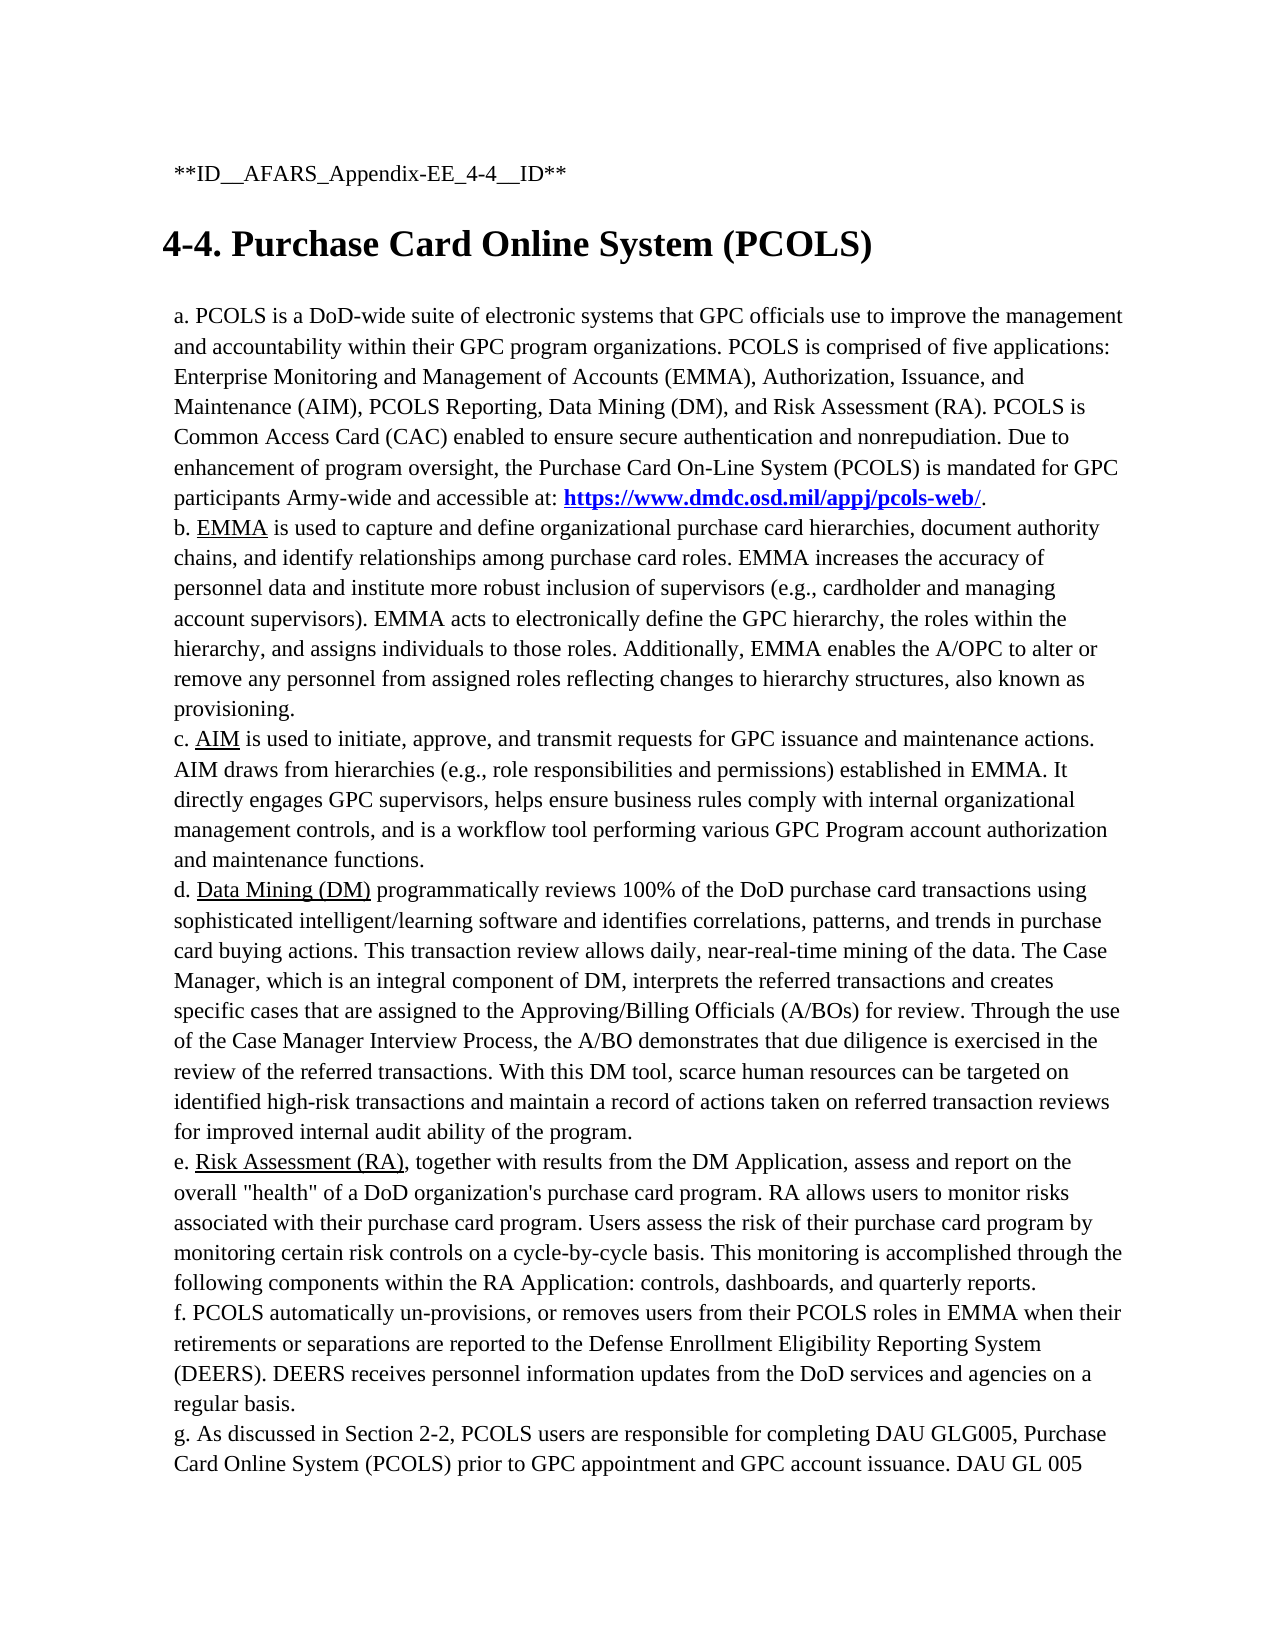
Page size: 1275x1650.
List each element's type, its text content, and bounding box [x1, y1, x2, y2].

text d. Data Mining (DM) programmatically reviews 100% of the DoD purchase card transactions using sophisticated intelligent/learning software and identifies correlations, patterns, and trends in purchase card buying actions. This transaction review allows daily, near-real-time mining of the data. The Case Manager, which is an integral component of DM, interprets the referred transactions and creates specific cases that are assigned to the Approving/Billing Officials (A/BOs) for review. Through the use of the Case Manager Interview Process, the A/BO demonstrates that due diligence is exercised in the review of the referred transactions. With this DM tool, scarce human resources can be targeted on identified high-risk transactions and maintain a record of actions taken on referred transaction reviews for improved internal audit ability of the program. [163, 866, 1135, 1138]
text b. EMMA is used to capture and define organizational purchase card hierarchies, document authority chains, and identify relationships among purchase card roles. EMMA increases the accuracy of personnel data and institute more robust inclusion of supervisors (e.g., cardholder and managing account supervisors). EMMA acts to electronically define the GPC hierarchy, the roles within the hierarchy, and assigns individuals to those roles. Additionally, EMMA enables the A/OPC to alter or remove any personnel from assigned roles reflecting changes to hierarchy structures, also known as provisioning. [163, 504, 1135, 715]
text a. PCOLS is a DoD-wide suite of electronic systems that GPC officials use to improve the management and accountability within their GPC program organizations. PCOLS is comprised of five applications: Enterprise Monitoring and Management of Accounts (EMMA), Authorization, Issuance, and Maintenance (AIM), PCOLS Reporting, Data Mining (DM), and Risk Assessment (RA). PCOLS is Common Access Card (CAC) enabled to ensure secure authentication and nonrepudiation. Due to enhancement of program oversight, the Purchase Card On-Line System (PCOLS) is mandated for GPC participants Army-wide and accessible at: https://www.dmdc.osd.mil/appj/pcols-web/. [163, 292, 1135, 504]
text e. Risk Assessment (RA), together with results from the DM Application, assess and report on the overall "health" of a DoD organization's purchase card program. RA allows users to monitor risks associated with their purchase card program. Users assess the risk of their purchase card program by monitoring certain risk controls on a cycle-by-cycle basis. This monitoring is accomplished through the following components within the RA Application: controls, dashboards, and quarterly reports. [163, 1138, 1135, 1289]
text f. PCOLS automatically un-provisions, or removes users from their PCOLS roles in EMMA when their retirements or separations are reported to the Defense Enrollment Eligibility Reporting System (DEERS). DEERS receives personnel information updates from the DoD services and agencies on a regular basis. [163, 1289, 1135, 1410]
text c. AIM is used to initiate, approve, and transmit requests for GPC issuance and maintenance actions. AIM draws from hierarchies (e.g., role responsibilities and permissions) established in EMMA. It directly engages GPC supervisors, helps ensure business rules comply with internal organizational management controls, and is a workflow tool performing various GPC Program account authorization and maintenance functions. [163, 715, 1135, 866]
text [163, 1410, 1135, 1487]
subtitle 4-4. Purchase Card Online System (PCOLS) [162, 222, 1125, 265]
text **ID__AFARS_Appendix-EE_4-4__ID** [163, 150, 1135, 197]
